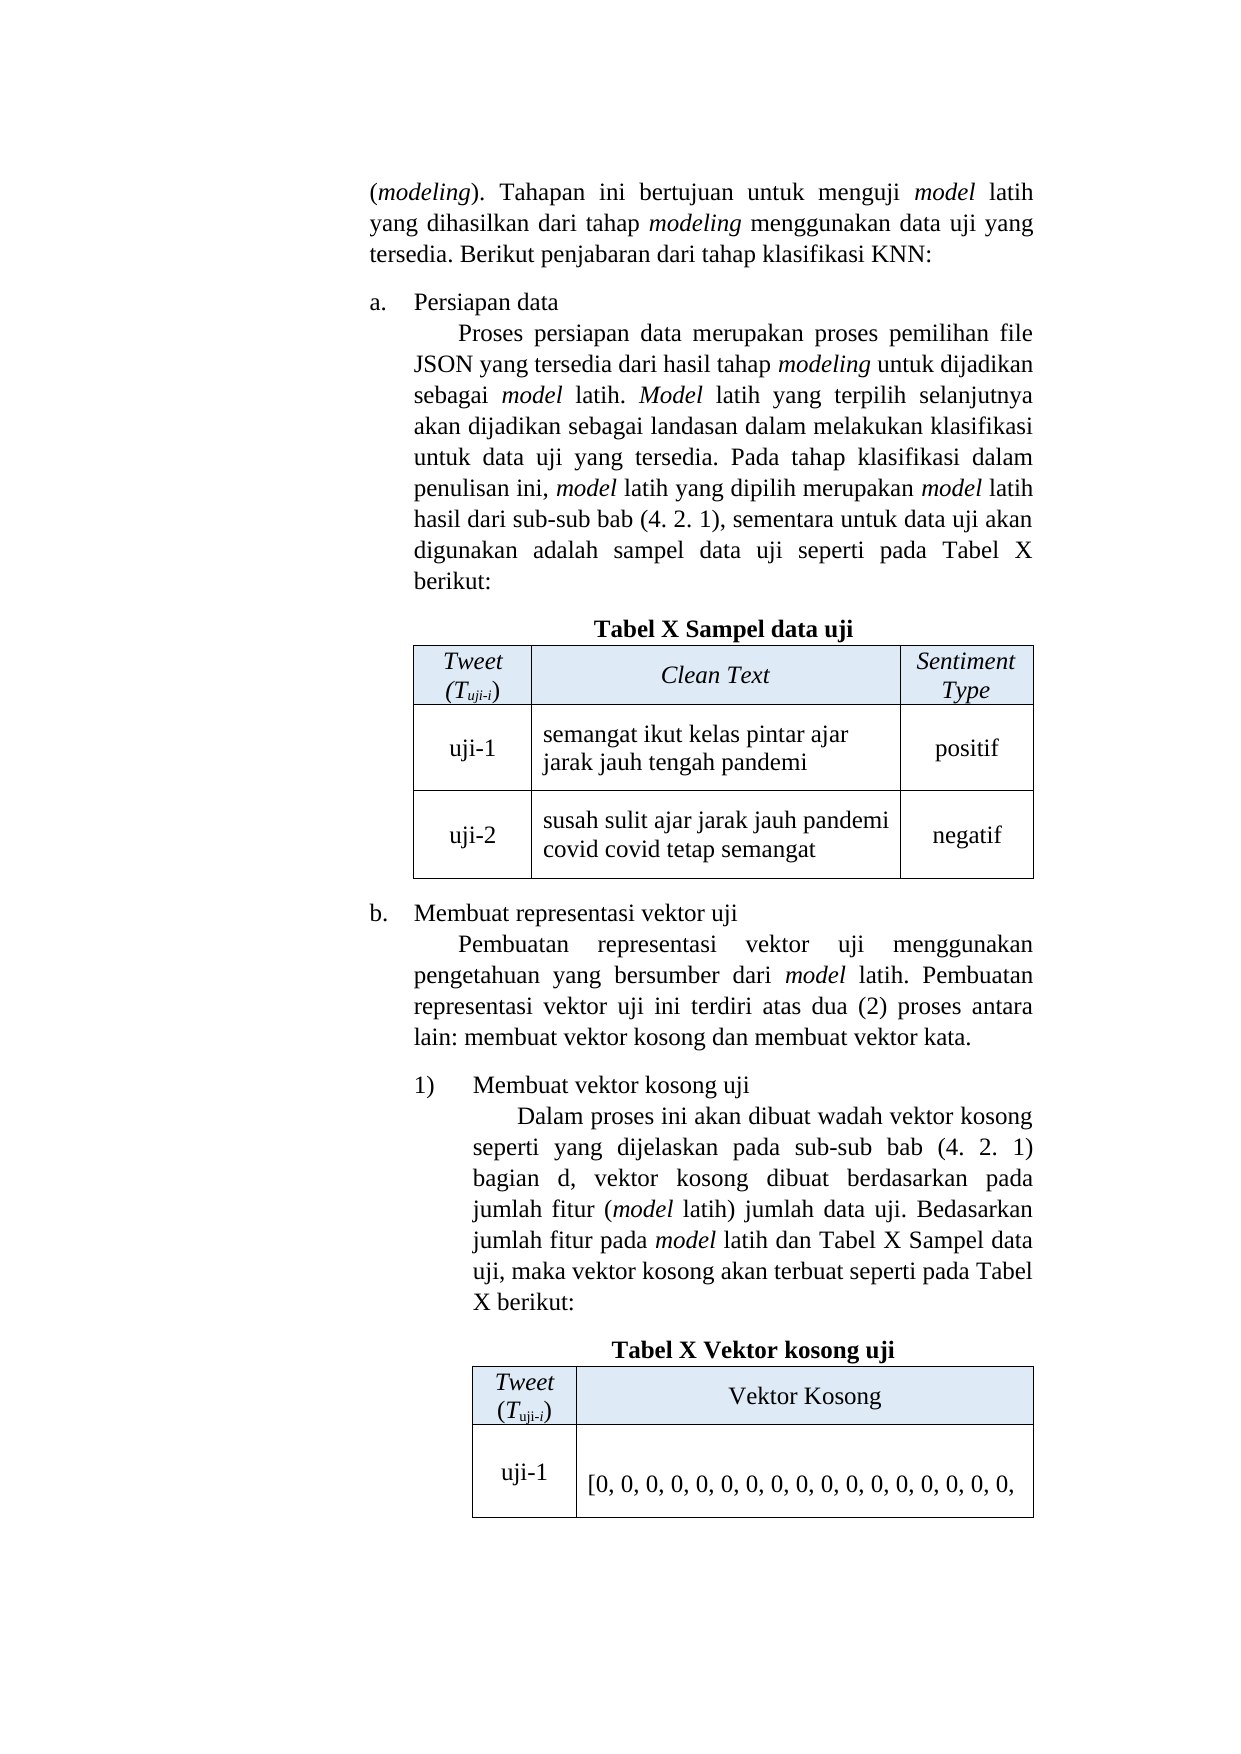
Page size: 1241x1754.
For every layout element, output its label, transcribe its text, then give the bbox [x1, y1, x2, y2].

table_header Tweet (Tuji-i) [414, 646, 531, 704]
text Tabel X Vektor kosong uji [473, 1335, 1033, 1363]
subtitle Membuat representasi vektor uji [369, 898, 1033, 927]
table_cell positif [901, 705, 1033, 790]
table_cell uji-2 [414, 791, 531, 878]
subtitle Membuat vektor kosong uji [413, 1070, 1033, 1098]
table_header Tweet (Tuji-i) [473, 1367, 576, 1424]
table_cell susah sulit ajar jarak jauh pandemi covid covid tetap semangat [532, 791, 900, 878]
table_cell [0, 0, 0, 0, 0, 0, 0, 0, 0, 0, 0, 0, 0, 0, 0, 0, 0, 0, 0, 0, 0, 0, 0, 0, 0, 0, 0, 0, 0, 0, 0, 0, 0, 0, 0, 0] [577, 1425, 1033, 1517]
table_header Vektor Kosong [577, 1367, 1033, 1424]
table_cell uji-1 [414, 705, 531, 790]
text Proses persiapan data merupakan proses pemilihan file JSON yang tersedia dari hasil tahap modeling untuk dijadikan sebagai model latih. Model latih yang terpilih selanjutnya akan dijadikan sebagai landasan dalam melakukan klasifikasi untuk data uji yang tersedia. Pada tahap klasifikasi dalam penulisan ini, model latih yang dipilih merupakan model latih hasil dari sub-sub bab (4. 2. 1), sementara untuk data uji akan digunakan adalah sampel data uji seperti pada Tabel X berikut: [413, 318, 1033, 595]
table_cell negatif [901, 791, 1033, 878]
table_header Clean Text [532, 646, 900, 704]
table_cell semangat ikut kelas pintar ajar jarak jauh tengah pandemi [532, 705, 900, 790]
text Tabel X Sampel data uji [413, 614, 1033, 643]
table_cell uji-1 [473, 1425, 576, 1517]
text Pembuatan representasi vektor uji menggunakan pengetahuan yang bersumber dari model latih. Pembuatan representasi vektor uji ini terdiri atas dua (2) proses antara lain: membuat vektor kosong dan membuat vektor kata. [413, 929, 1033, 1051]
table_header Sentiment Type [901, 646, 1033, 704]
subtitle Persiapan data [369, 287, 1033, 316]
